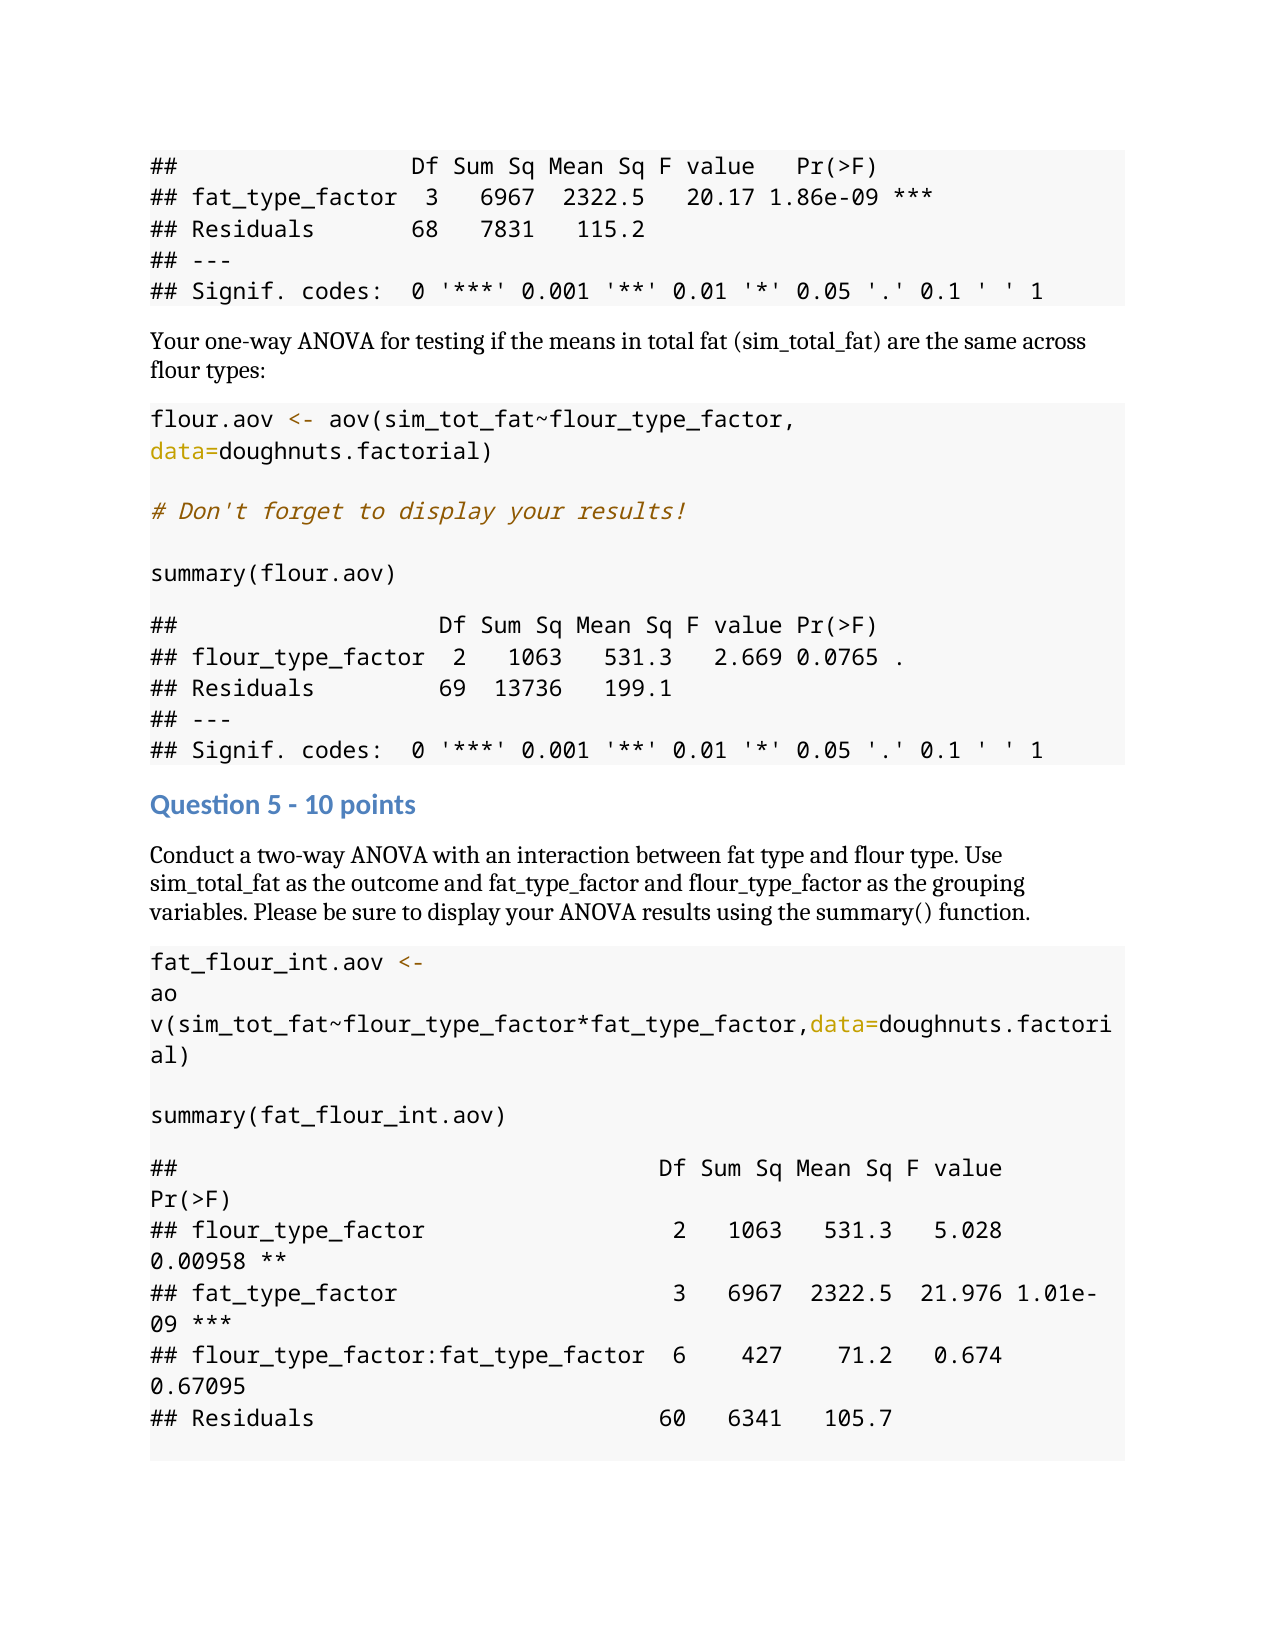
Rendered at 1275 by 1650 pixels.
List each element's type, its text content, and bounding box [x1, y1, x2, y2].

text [150, 1151, 1125, 1461]
subtitle Question 5 - 10 points [150, 786, 1125, 822]
text fat_flour_int.aov <- aov(sim_tot_fat~flour_type_factor*fat_type_factor,data=doughnuts.factorial) summary(fat_flour_int.aov) [150, 946, 1125, 1131]
text Your one-way ANOVA for testing if the means in total fat (sim_total_fat) are the same across flour types: [150, 327, 1125, 384]
text ## Df Sum Sq Mean Sq F value Pr(>F) ## fat_type_factor 3 6967 2322.5 20.17 1.86e-09 *** ## Residuals 68 7831 115.2 ## --- ## Signif. codes: 0 '***' 0.001 '**' 0.01 '*' 0.05 '.' 0.1 ' ' 1 [150, 150, 1125, 306]
text flour.aov <- aov(sim_tot_fat~flour_type_factor, data=doughnuts.factorial) # Don't forget to display your results! summary(flour.aov) [150, 403, 1125, 588]
text ## Df Sum Sq Mean Sq F value Pr(>F) ## flour_type_factor 2 1063 531.3 2.669 0.0765 . ## Residuals 69 13736 199.1 ## --- ## Signif. codes: 0 '***' 0.001 '**' 0.01 '*' 0.05 '.' 0.1 ' ' 1 [150, 609, 1125, 765]
text Conduct a two-way ANOVA with an interaction between fat type and flour type. Use sim_total_fat as the outcome and fat_type_factor and flour_type_factor as the grouping variables. Please be sure to display your ANOVA results using the summary() function. [150, 841, 1125, 927]
